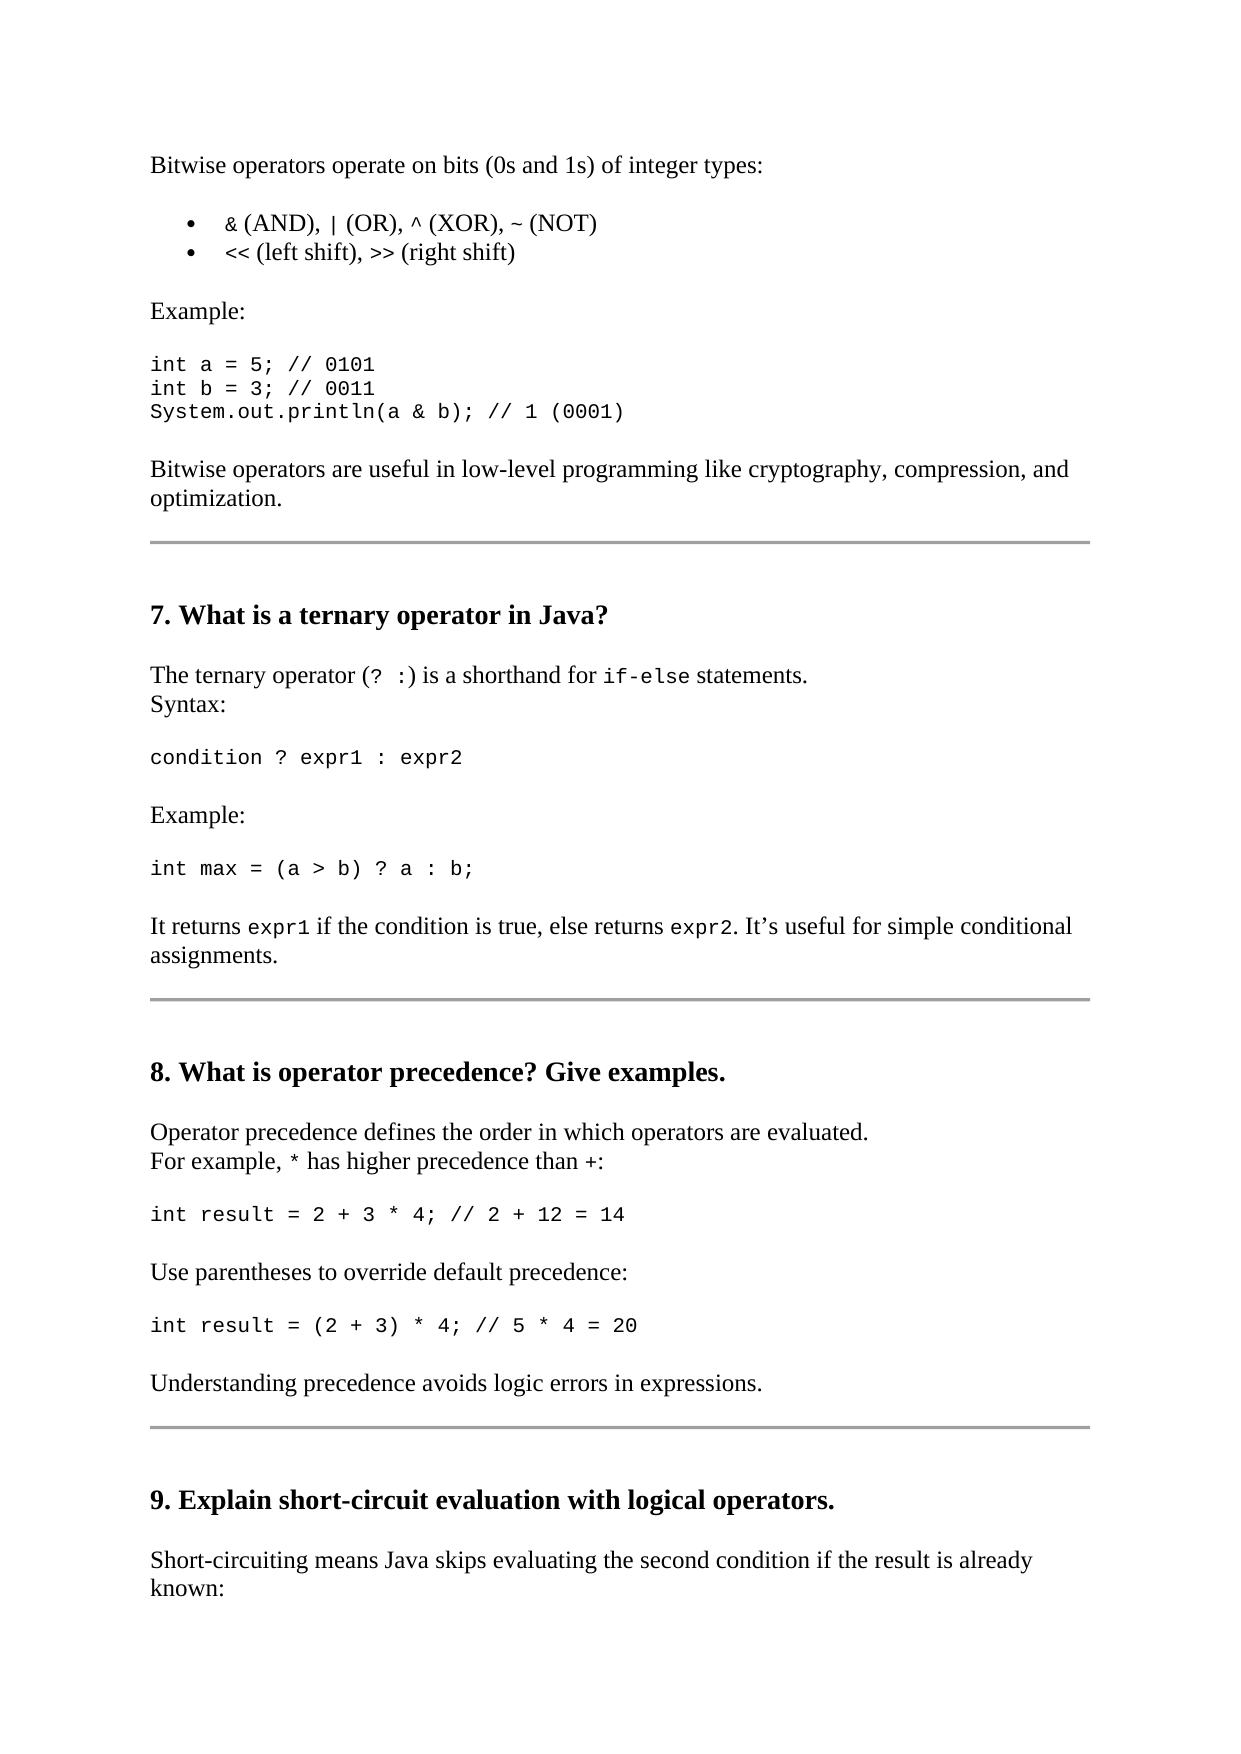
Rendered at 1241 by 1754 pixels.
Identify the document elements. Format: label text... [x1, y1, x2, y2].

text int result = 2 + 3 * 4; // 2 + 12 = 14 [150, 1204, 1090, 1228]
text It returns expr1 if the condition is true, else returns expr2. It’s useful for simple conditional assignments. [150, 911, 1090, 969]
text condition ? expr1 : expr2 [150, 747, 1090, 771]
list << (left shift), >> (right shift) [187, 237, 1090, 267]
text Example: [150, 800, 1090, 829]
text int max = (a > b) ? a : b; [150, 858, 1090, 882]
text int a = 5; // 0101 [150, 354, 1090, 378]
text Operator precedence defines the order in which operators are evaluated. For example, * has higher precedence than +: [150, 1117, 1090, 1175]
text System.out.println(a & b); // 1 (0001) [150, 401, 1090, 425]
list & (AND), | (OR), ^ (XOR), ~ (NOT) [187, 208, 1090, 237]
text int b = 3; // 0011 [150, 378, 1090, 401]
text Bitwise operators operate on bits (0s and 1s) of integer types: [150, 150, 1090, 179]
text 9. Explain short-circuit evaluation with logical operators. [150, 1483, 1090, 1516]
text 7. What is a ternary operator in Java? [150, 598, 1090, 631]
text 8. What is operator precedence? Give examples. [150, 1055, 1090, 1088]
text Understanding precedence avoids logic errors in expressions. [150, 1368, 1090, 1397]
text int result = (2 + 3) * 4; // 5 * 4 = 20 [150, 1315, 1090, 1339]
text Bitwise operators are useful in low-level programming like cryptography, compression, and optimization. [150, 454, 1090, 512]
text Short-circuiting means Java skips evaluating the second condition if the result is already known: [150, 1545, 1090, 1602]
text The ternary operator (? :) is a shorthand for if-else statements. Syntax: [150, 660, 1090, 718]
text Example: [150, 296, 1090, 325]
text Use parentheses to override default precedence: [150, 1257, 1090, 1286]
